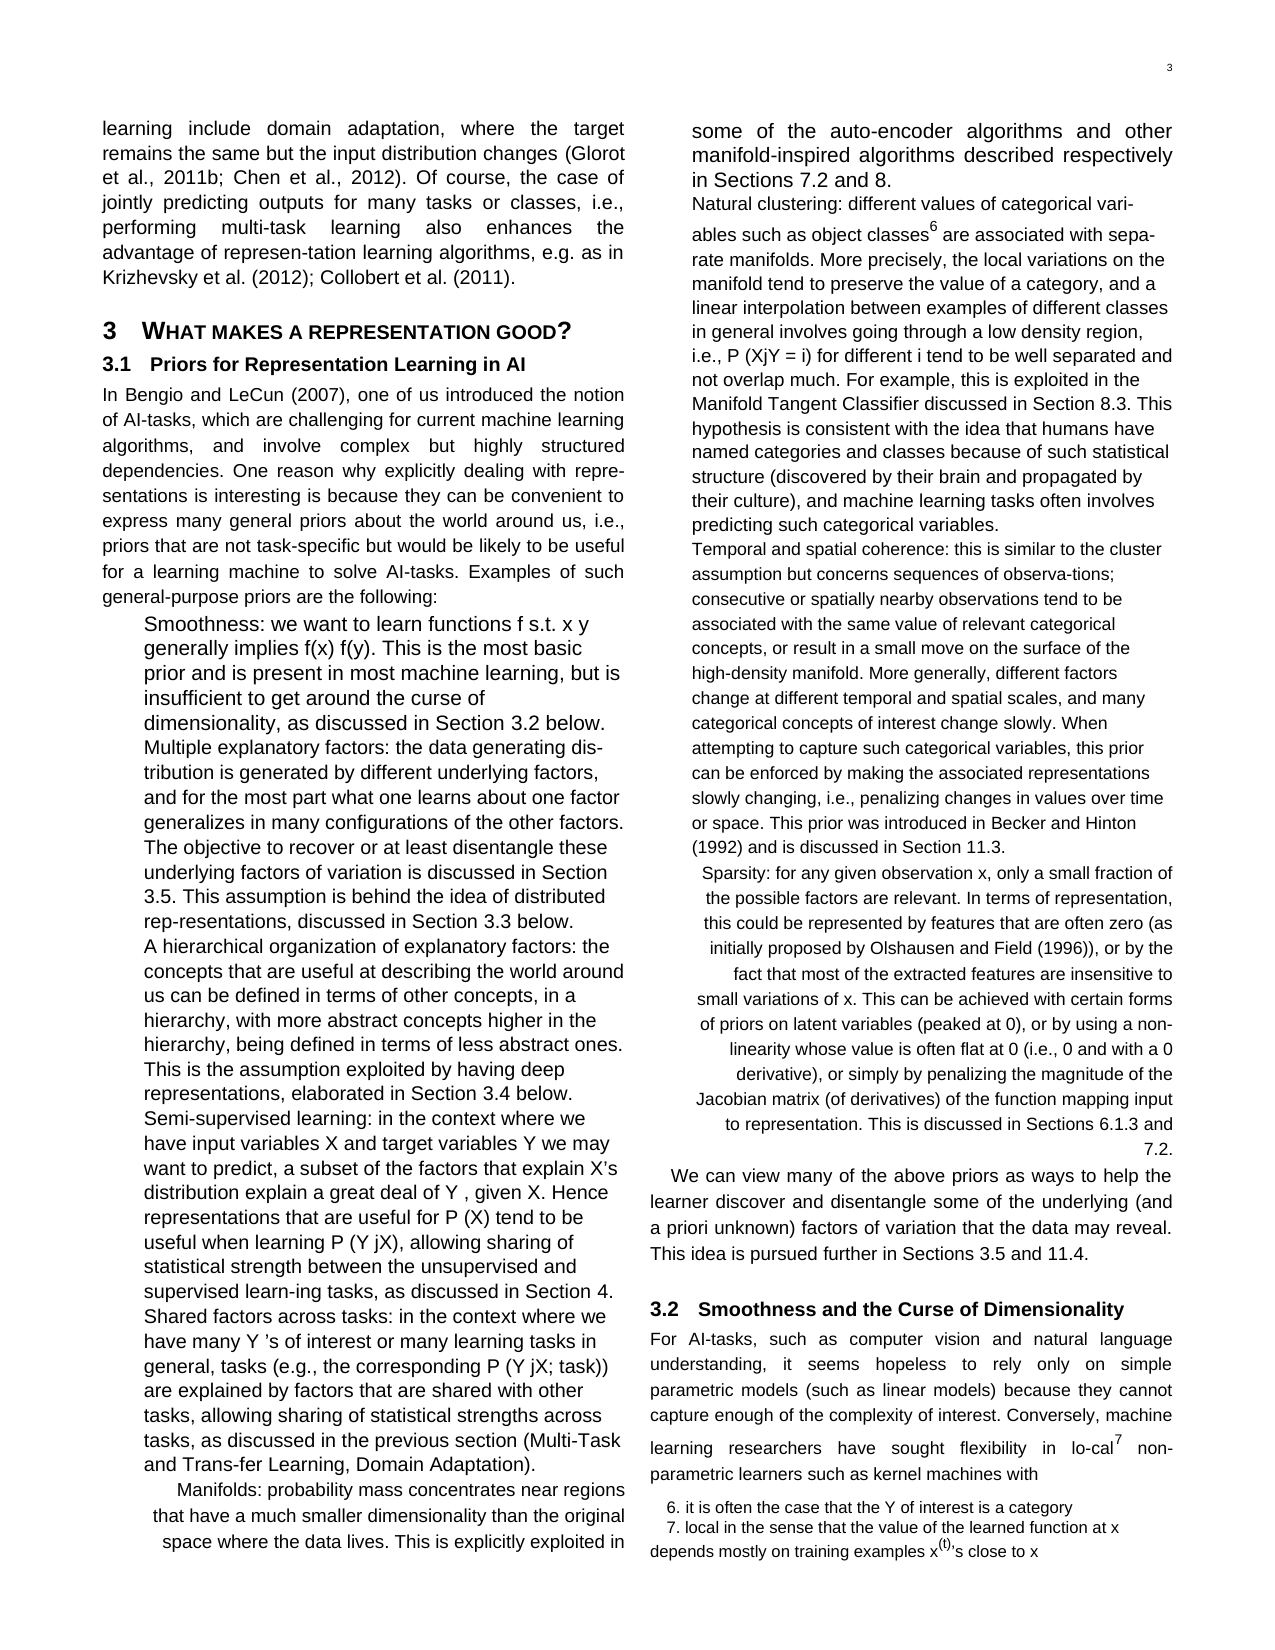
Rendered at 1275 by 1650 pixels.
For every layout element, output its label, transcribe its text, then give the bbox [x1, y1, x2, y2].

list local in the sense that the value of the learned function at x depends mostly on training examples x(t)’s close to x [650, 1519, 1173, 1563]
text Sparsity: for any given observation x, only a small fraction of the possible factors are relevant. In terms of representation, this could be represented by features that are often zero (as initially proposed by Olshausen and Field (1996)), or by the fact that most of the extracted features are insensitive to small variations of x. This can be achieved with certain forms of priors on latent variables (peaked at 0), or by using a non-linearity whose value is often flat at 0 (i.e., 0 and with a 0 derivative), or simply by penalizing the magnitude of the Jacobian matrix (of derivatives) of the function mapping input to representation. This is discussed in Sections 6.1.3 and 7.2. [692, 863, 1173, 1159]
list WHAT MAKES A REPRESENTATION GOOD? [103, 316, 625, 345]
text 3.2 Smoothness and the Curse of Dimensionality [650, 1297, 1173, 1321]
text We can view many of the above priors as ways to help the learner discover and disentangle some of the underlying (and a priori unknown) factors of variation that the data may reveal. This idea is pursued further in Sections 3.5 and 11.4. [650, 1165, 1173, 1264]
text Semi-supervised learning: in the context where we have input variables X and target variables Y we may want to predict, a subset of the factors that explain X’s distribution explain a great deal of Y , given X. Hence representations that are useful for P (X) tend to be useful when learning P (Y jX), allowing sharing of statistical strength between the unsupervised and supervised learn-ing tasks, as discussed in Section 4. [144, 1107, 625, 1303]
text some of the auto-encoder algorithms and other manifold-inspired algorithms described respectively in Sections 7.2 and 8. [692, 119, 1173, 192]
text Natural clustering: different values of categorical vari-ables such as object classes6 are associated with sepa-rate manifolds. More precisely, the local variations on the manifold tend to preserve the value of a category, and a linear interpolation between examples of different classes in general involves going through a low density region, i.e., P (XjY = i) for different i tend to be well separated and not overlap much. For example, this is exploited in the Manifold Tangent Classifier discussed in Section 8.3. This hypothesis is consistent with the idea that humans have named categories and classes because of such statistical structure (discovered by their brain and propagated by their culture), and machine learning tasks often involves predicting such categorical variables. [692, 193, 1173, 535]
list it is often the case that the Y of interest is a category [666, 1498, 1173, 1517]
text Smoothness: we want to learn functions f s.t. x y generally implies f(x) f(y). This is the most basic prior and is present in most machine learning, but is insufficient to get around the curse of dimensionality, as discussed in Section 3.2 below. [144, 611, 625, 735]
text learning include domain adaptation, where the target remains the same but the input distribution changes (Glorot et al., 2011b; Chen et al., 2012). Of course, the case of jointly predicting outputs for many tasks or classes, i.e., performing multi-task learning also enhances the advantage of represen-tation learning algorithms, e.g. as in Krizhevsky et al. (2012); Collobert et al. (2011). [102, 116, 625, 288]
text For AI-tasks, such as computer vision and natural language understanding, it seems hopeless to rely only on simple parametric models (such as linear models) because they cannot capture enough of the complexity of interest. Conversely, machine learning researchers have sought flexibility in lo-cal7 non-parametric learners such as kernel machines with [650, 1329, 1173, 1484]
text A hierarchical organization of explanatory factors: the concepts that are useful at describing the world around us can be defined in terms of other concepts, in a hierarchy, with more abstract concepts higher in the hierarchy, being defined in terms of less abstract ones. This is the assumption exploited by having deep representations, elaborated in Section 3.4 below. [144, 935, 625, 1105]
text Multiple explanatory factors: the data generating dis-tribution is generated by different underlying factors, and for the most part what one learns about one factor generalizes in many configurations of the other factors. The objective to recover or at least disentangle these underlying factors of variation is discussed in Section 3.5. This assumption is behind the idea of distributed rep-resentations, discussed in Section 3.3 below. [144, 736, 625, 933]
text Shared factors across tasks: in the context where we have many Y ’s of interest or many learning tasks in general, tasks (e.g., the corresponding P (Y jX; task)) are explained by factors that are shared with other tasks, allowing sharing of statistical strengths across tasks, as discussed in the previous section (Multi-Task and Trans-fer Learning, Domain Adaptation). [144, 1305, 625, 1476]
text 3.1 Priors for Representation Learning in AI [102, 352, 625, 376]
text Temporal and spatial coherence: this is similar to the cluster assumption but concerns sequences of observa-tions; consecutive or spatially nearby observations tend to be associated with the same value of relevant categorical concepts, or result in a small move on the surface of the high-density manifold. More generally, different factors change at different temporal and spatial scales, and many categorical concepts of interest change slowly. When attempting to capture such categorical variables, this prior can be enforced by making the associated representations slowly changing, i.e., penalizing changes in values over time or space. This prior was introduced in Becker and Hinton (1992) and is discussed in Section 11.3. [692, 538, 1173, 858]
text In Bengio and LeCun (2007), one of us introduced the notion of AI-tasks, which are challenging for current machine learning algorithms, and involve complex but highly structured dependencies. One reason why explicitly dealing with repre-sentations is interesting is because they can be convenient to express many general priors about the world around us, i.e., priors that are not task-specific but would be likely to be useful for a learning machine to solve AI-tasks. Examples of such general-purpose priors are the following: [102, 384, 625, 607]
text Manifolds: probability mass concentrates near regions that have a much smaller dimensionality than the original space where the data lives. This is explicitly exploited in [144, 1478, 625, 1552]
